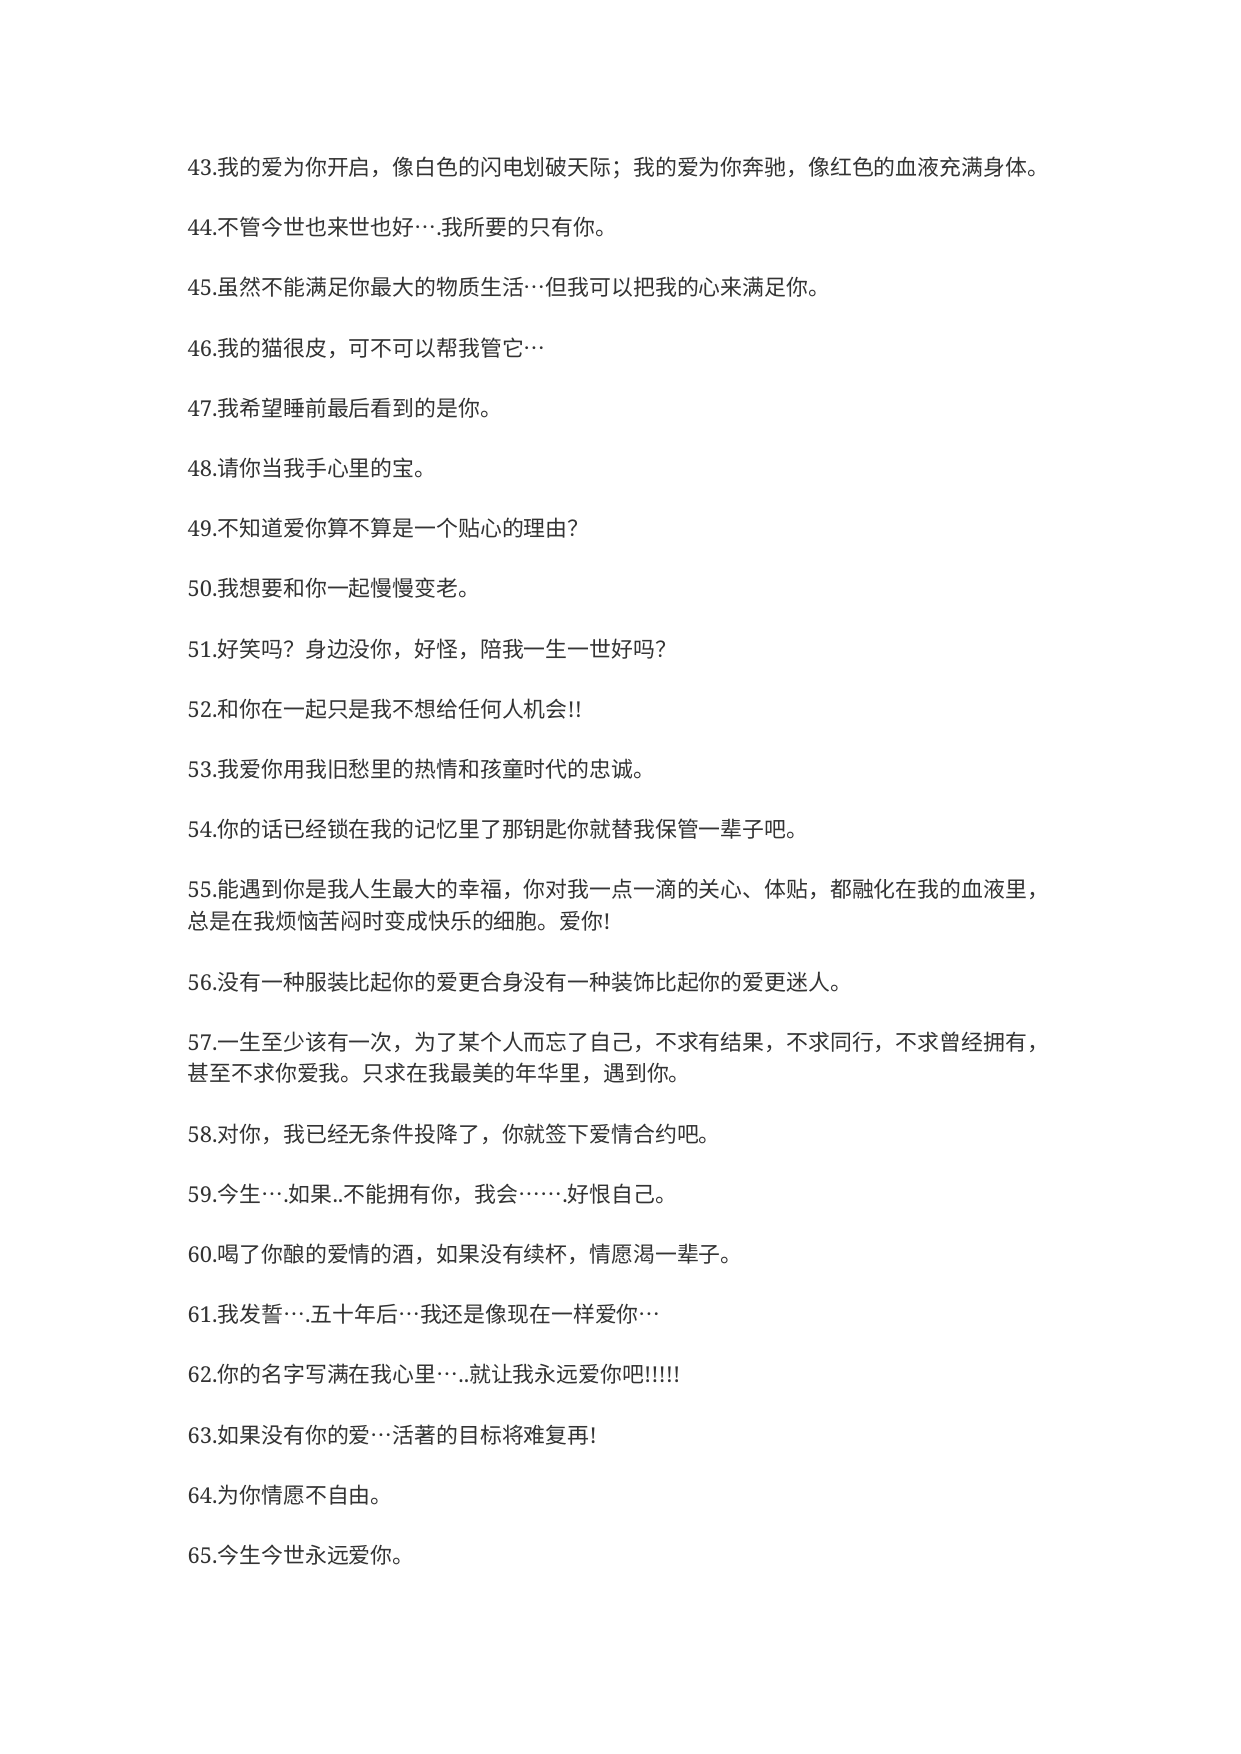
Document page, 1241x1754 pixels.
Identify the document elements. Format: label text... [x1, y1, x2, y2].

text 43.我的爱为你开启，像白色的闪电划破天际；我的爱为你奔驰，像红色的血液充满身体。 [187, 150, 1053, 182]
text 56.没有一种服装比起你的爱更合身没有一种装饰比起你的爱更迷人。 [187, 964, 1053, 996]
text 61.我发誓….五十年后…我还是像现在一样爱你… [187, 1297, 1053, 1329]
text 51.好笑吗？身边没你，好怪，陪我一生一世好吗？ [187, 632, 1053, 663]
text 54.你的话已经锁在我的记忆里了那钥匙你就替我保管一辈子吧。 [187, 812, 1053, 844]
text 63.如果没有你的爱…活著的目标将难复再! [187, 1418, 1053, 1449]
text 46.我的猫很皮，可不可以帮我管它… [187, 331, 1053, 362]
text 52.和你在一起只是我不想给任何人机会!! [187, 692, 1053, 724]
text 58.对你，我已经无条件投降了，你就签下爱情合约吧。 [187, 1117, 1053, 1148]
text 60.喝了你酿的爱情的酒，如果没有续杯，情愿渴一辈子。 [187, 1237, 1053, 1269]
text 49.不知道爱你算不算是一个贴心的理由？ [187, 511, 1053, 543]
text 44.不管今世也来世也好….我所要的只有你。 [187, 210, 1053, 242]
text 64.为你情愿不自由。 [187, 1478, 1053, 1509]
text 50.我想要和你一起慢慢变老。 [187, 571, 1053, 603]
text 47.我希望睡前最后看到的是你。 [187, 391, 1053, 423]
text 48.请你当我手心里的宝。 [187, 451, 1053, 483]
text 57.一生至少该有一次，为了某个人而忘了自己，不求有结果，不求同行，不求曾经拥有，甚至不求你爱我。只求在我最美的年华里，遇到你。 [187, 1025, 1053, 1088]
text 55.能遇到你是我人生最大的幸福，你对我一点一滴的关心、体贴，都融化在我的血液里，总是在我烦恼苦闷时变成快乐的细胞。爱你! [187, 872, 1053, 936]
text 62.你的名字写满在我心里…..就让我永远爱你吧!!!!! [187, 1357, 1053, 1389]
text 59.今生….如果..不能拥有你，我会…….好恨自己。 [187, 1177, 1053, 1208]
text 45.虽然不能满足你最大的物质生活…但我可以把我的心来满足你。 [187, 270, 1053, 302]
text 53.我爱你用我旧愁里的热情和孩童时代的忠诚。 [187, 752, 1053, 784]
text 65.今生今世永远爱你。 [187, 1538, 1053, 1570]
